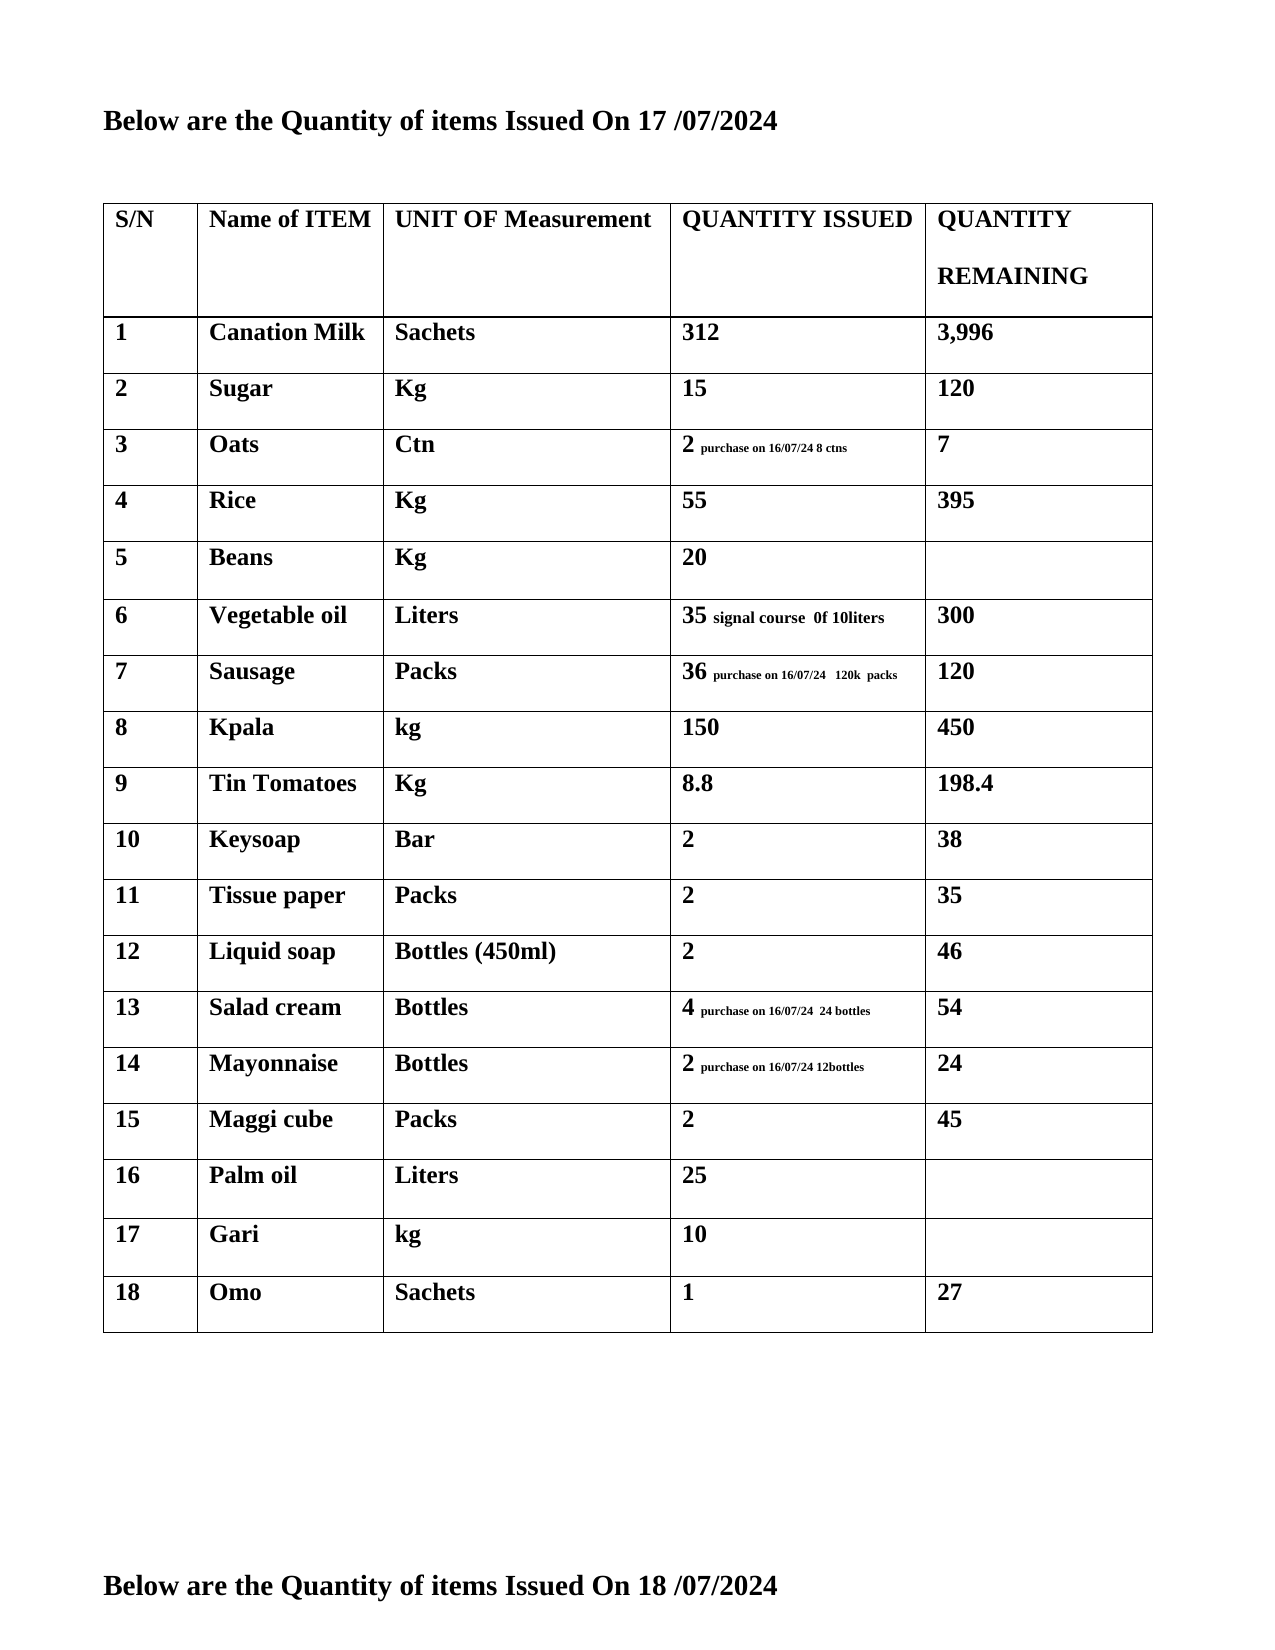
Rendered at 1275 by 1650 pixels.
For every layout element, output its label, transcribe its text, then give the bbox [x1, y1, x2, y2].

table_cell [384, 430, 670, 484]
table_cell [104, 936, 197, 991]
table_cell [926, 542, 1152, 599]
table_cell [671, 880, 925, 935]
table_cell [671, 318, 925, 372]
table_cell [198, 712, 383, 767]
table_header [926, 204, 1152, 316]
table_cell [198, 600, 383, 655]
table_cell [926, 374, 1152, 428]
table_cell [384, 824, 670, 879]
text Below are the Quantity of items Issued On 17 /07/2024 [103, 103, 1153, 137]
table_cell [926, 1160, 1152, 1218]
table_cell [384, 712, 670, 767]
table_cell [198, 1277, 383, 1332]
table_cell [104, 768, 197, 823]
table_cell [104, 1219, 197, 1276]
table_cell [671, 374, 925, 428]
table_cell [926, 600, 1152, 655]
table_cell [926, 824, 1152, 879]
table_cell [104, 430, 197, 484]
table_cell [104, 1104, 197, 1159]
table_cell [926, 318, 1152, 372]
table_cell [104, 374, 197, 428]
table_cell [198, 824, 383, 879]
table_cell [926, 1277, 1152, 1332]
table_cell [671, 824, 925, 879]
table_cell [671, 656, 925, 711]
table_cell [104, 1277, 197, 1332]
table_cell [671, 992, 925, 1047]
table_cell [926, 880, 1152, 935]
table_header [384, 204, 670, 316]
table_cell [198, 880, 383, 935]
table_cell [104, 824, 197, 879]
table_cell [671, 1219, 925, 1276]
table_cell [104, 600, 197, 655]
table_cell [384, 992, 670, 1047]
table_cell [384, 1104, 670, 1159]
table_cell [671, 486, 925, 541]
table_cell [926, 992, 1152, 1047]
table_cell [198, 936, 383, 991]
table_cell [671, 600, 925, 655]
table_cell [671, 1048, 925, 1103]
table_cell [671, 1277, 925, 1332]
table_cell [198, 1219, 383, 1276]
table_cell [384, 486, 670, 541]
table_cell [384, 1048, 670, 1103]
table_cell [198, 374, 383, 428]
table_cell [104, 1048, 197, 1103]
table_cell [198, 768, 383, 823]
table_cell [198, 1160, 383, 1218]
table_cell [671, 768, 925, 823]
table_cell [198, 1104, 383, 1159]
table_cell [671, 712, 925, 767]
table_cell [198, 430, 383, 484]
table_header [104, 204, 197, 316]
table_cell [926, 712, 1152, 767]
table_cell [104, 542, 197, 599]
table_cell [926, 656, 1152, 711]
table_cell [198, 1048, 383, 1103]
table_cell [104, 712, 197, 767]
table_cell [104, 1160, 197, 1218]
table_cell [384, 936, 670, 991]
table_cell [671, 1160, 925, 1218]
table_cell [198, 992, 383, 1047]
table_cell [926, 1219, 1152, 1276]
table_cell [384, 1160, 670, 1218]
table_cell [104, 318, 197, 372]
text Below are the Quantity of items Issued On 18 /07/2024 [103, 1568, 1153, 1601]
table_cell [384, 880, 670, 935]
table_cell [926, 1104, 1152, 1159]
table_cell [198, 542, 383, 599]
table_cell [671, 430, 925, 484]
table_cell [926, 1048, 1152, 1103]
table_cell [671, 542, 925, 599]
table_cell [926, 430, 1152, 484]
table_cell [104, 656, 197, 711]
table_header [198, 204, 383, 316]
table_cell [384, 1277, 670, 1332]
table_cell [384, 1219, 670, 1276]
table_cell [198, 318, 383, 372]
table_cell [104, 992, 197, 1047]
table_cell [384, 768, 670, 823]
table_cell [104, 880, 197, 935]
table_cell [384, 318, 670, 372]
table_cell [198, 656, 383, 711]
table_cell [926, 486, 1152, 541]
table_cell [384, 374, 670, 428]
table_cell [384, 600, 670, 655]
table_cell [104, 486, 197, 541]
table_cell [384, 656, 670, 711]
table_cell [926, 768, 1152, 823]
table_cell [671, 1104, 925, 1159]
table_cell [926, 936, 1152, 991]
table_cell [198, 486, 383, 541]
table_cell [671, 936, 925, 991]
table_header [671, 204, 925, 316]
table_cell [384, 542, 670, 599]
